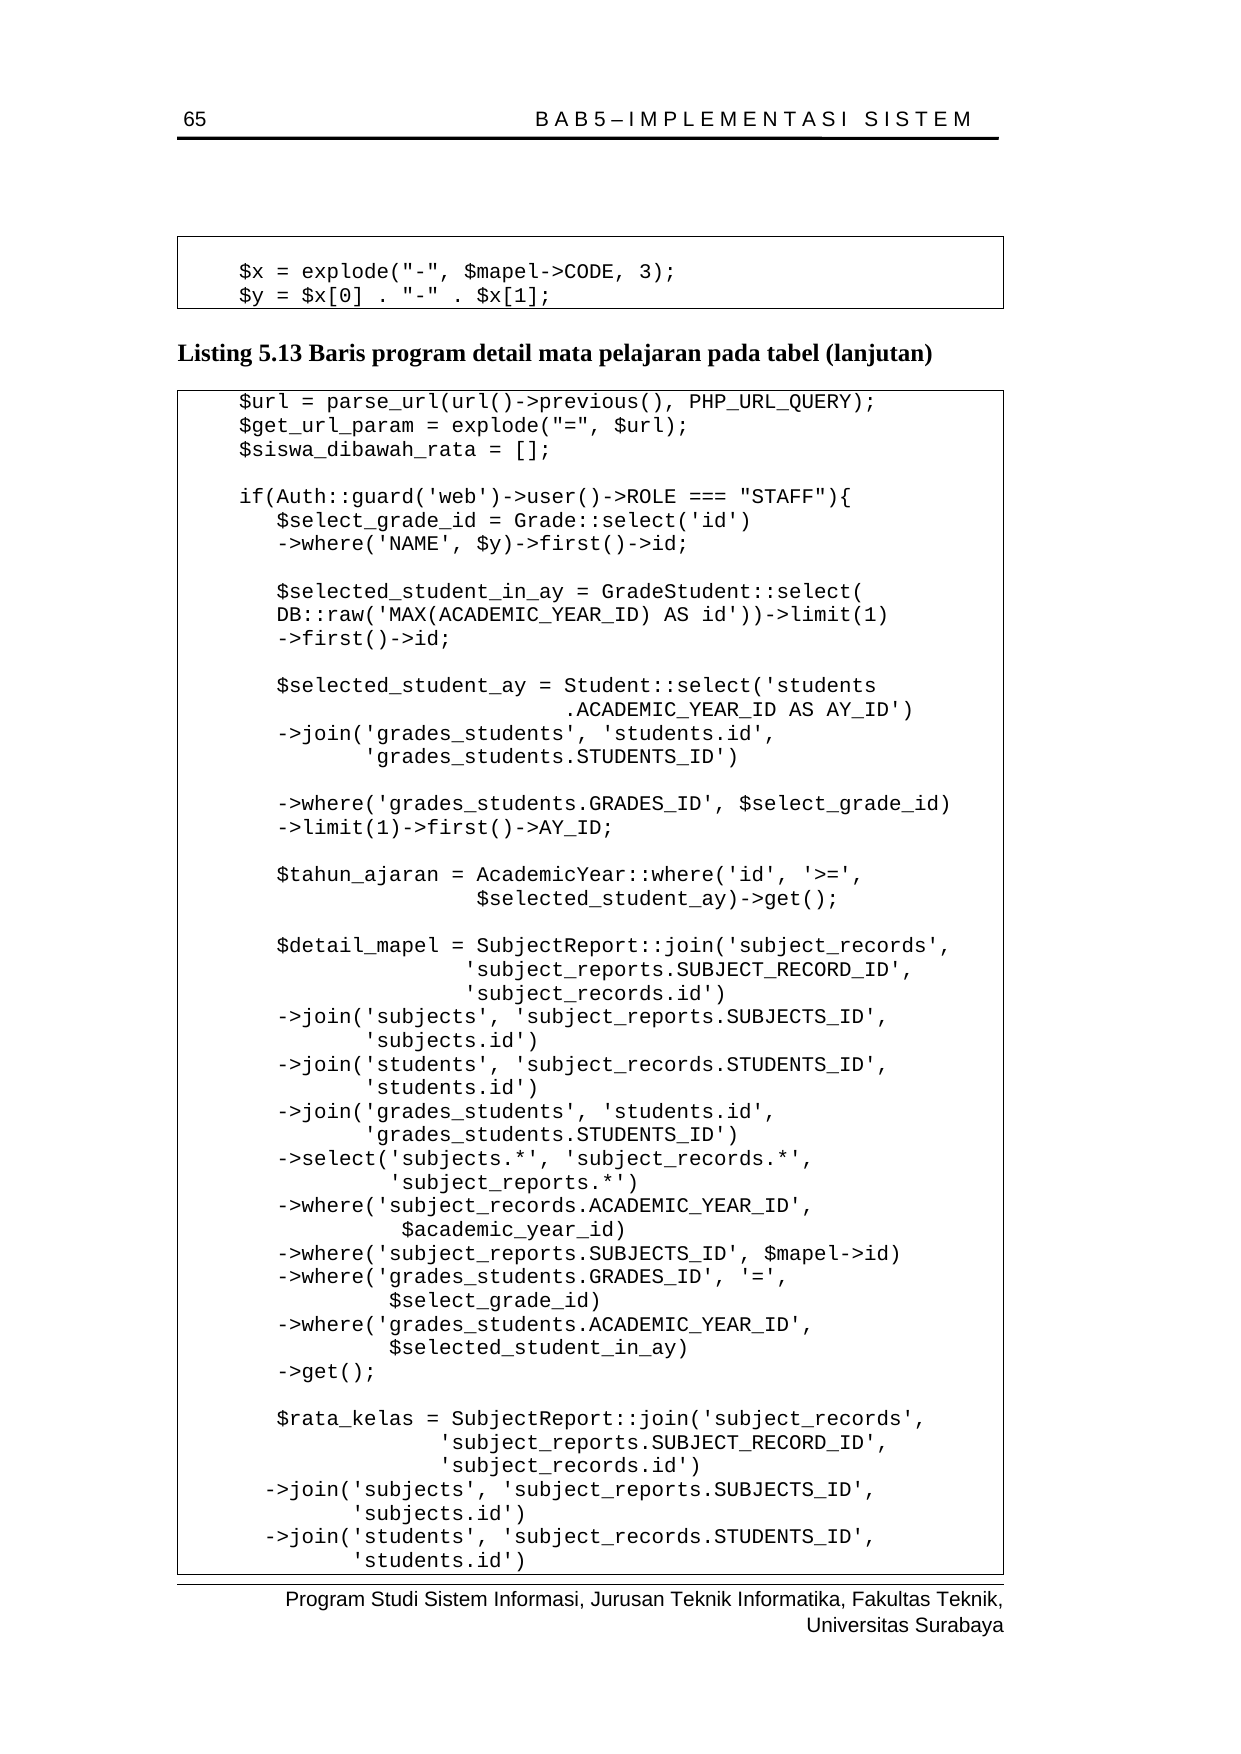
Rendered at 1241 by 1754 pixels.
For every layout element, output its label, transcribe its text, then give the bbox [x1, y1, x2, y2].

list Listing 5.13 Baris program detail mata pelajaran pada tabel (lanjutan) [177, 338, 1004, 367]
